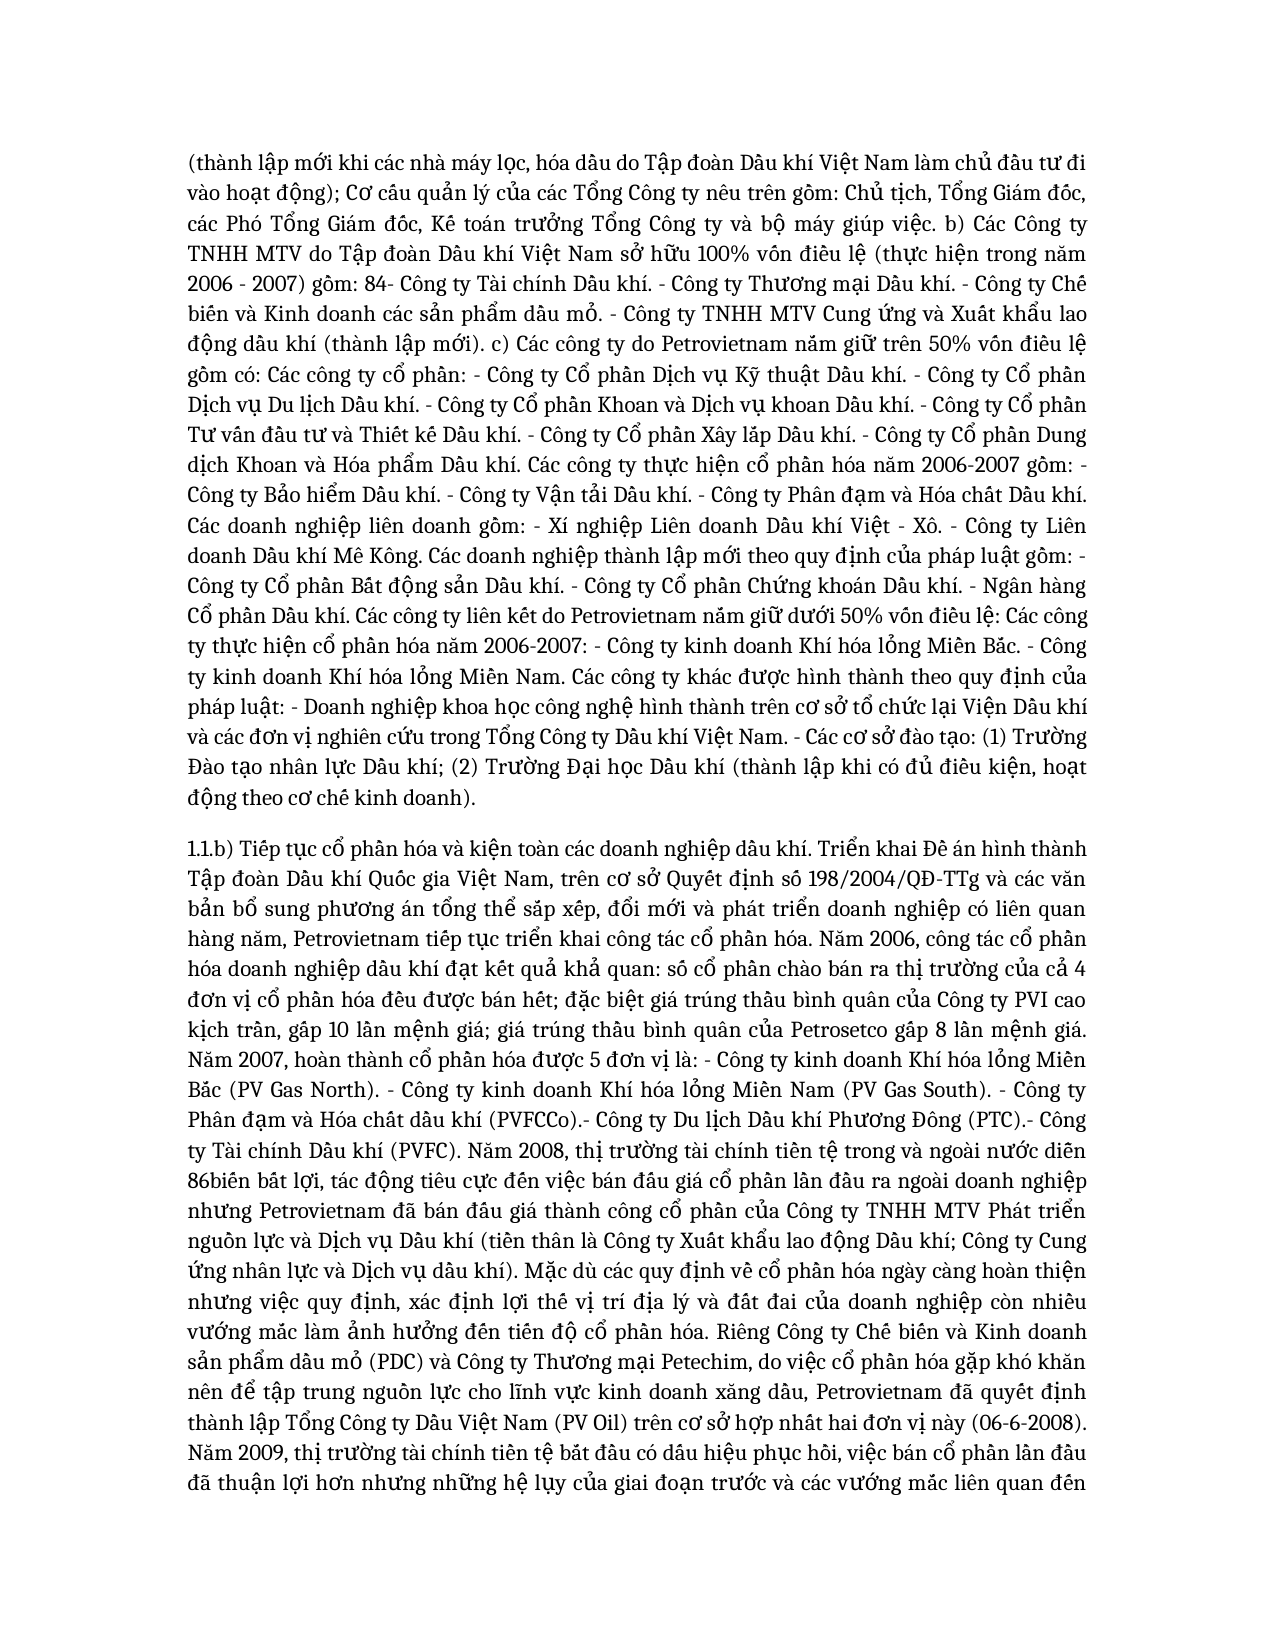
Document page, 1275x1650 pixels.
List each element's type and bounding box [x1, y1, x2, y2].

text [187, 835, 1087, 1496]
text [187, 150, 1087, 811]
